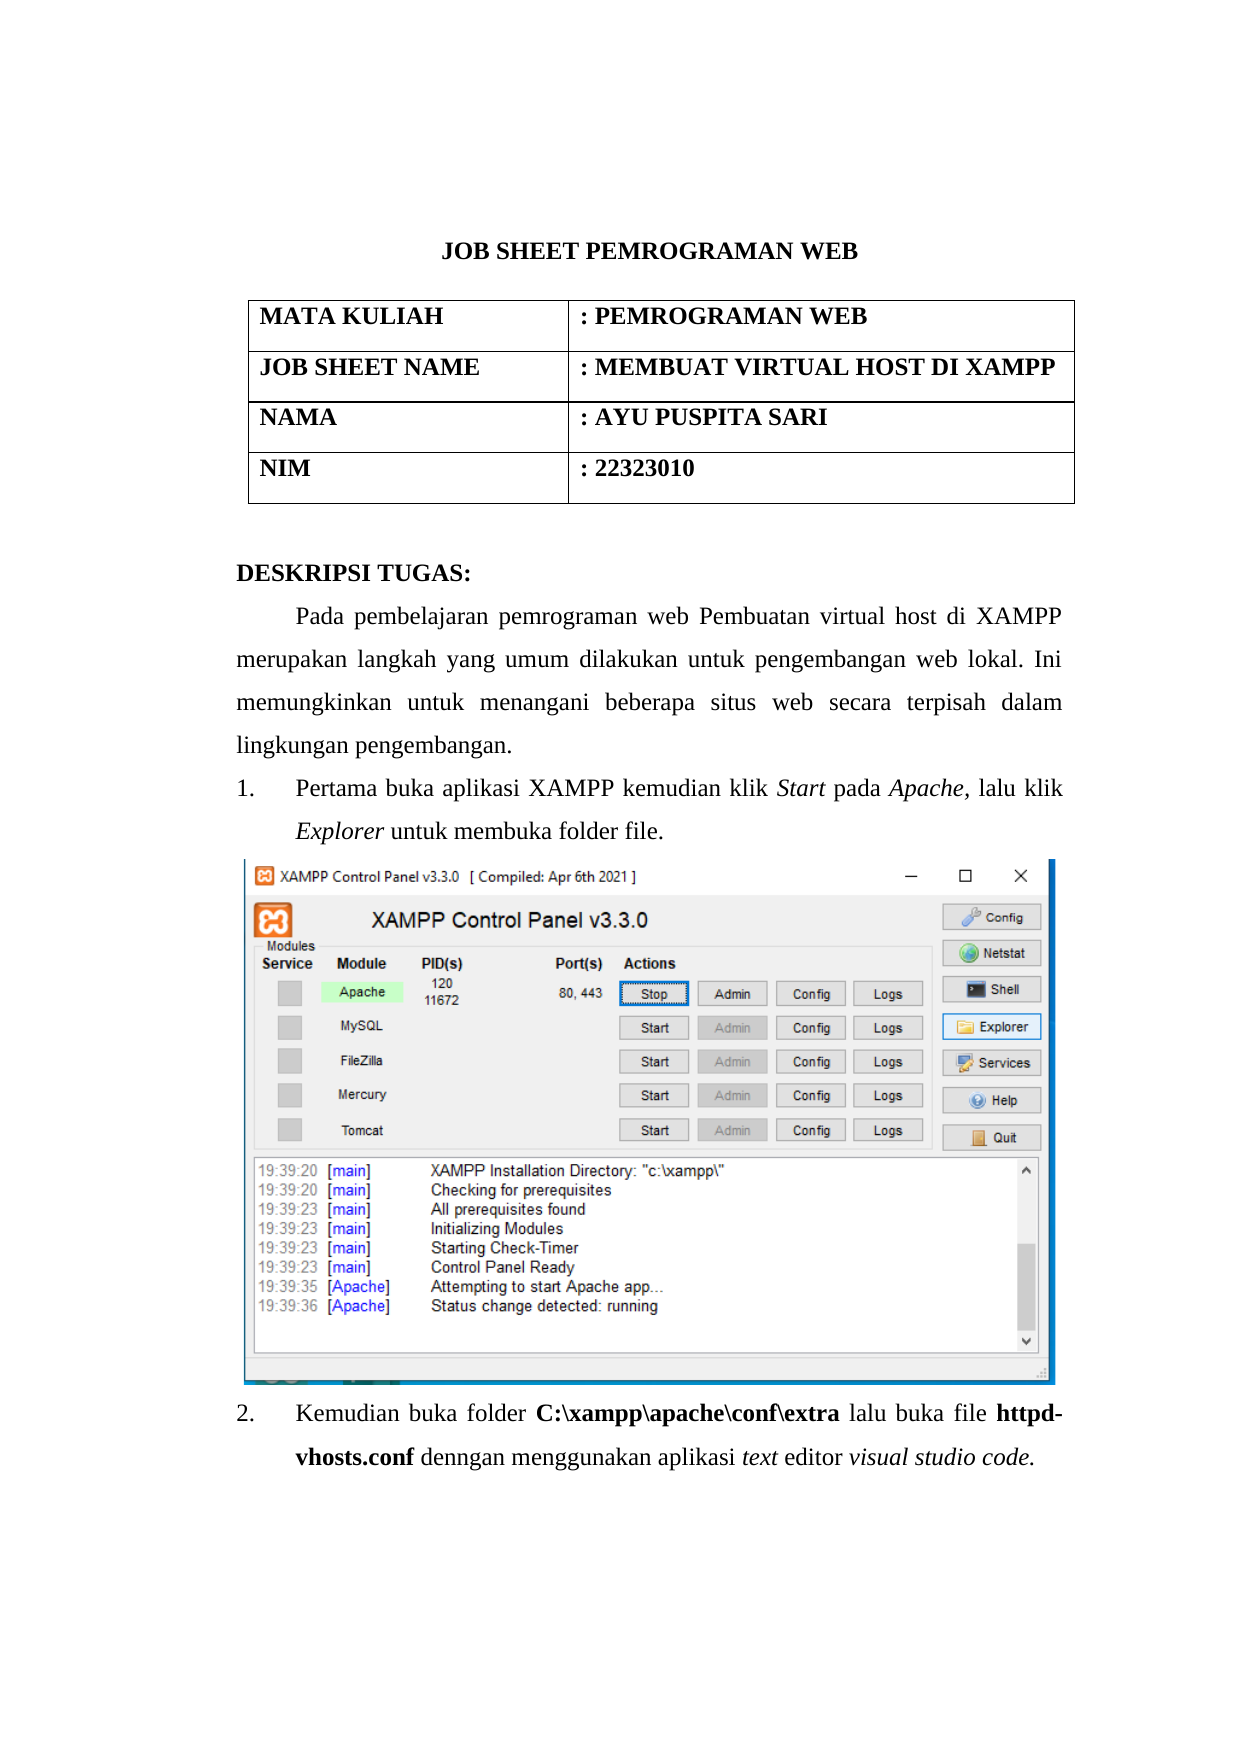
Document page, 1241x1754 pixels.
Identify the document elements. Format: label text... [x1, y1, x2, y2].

text DESKRIPSI TUGAS: [236, 558, 1063, 586]
table_cell : MEMBUAT VIRTUAL HOST DI XAMPP [569, 352, 1074, 401]
text Pada pembelajaran pemrograman web Pembuatan virtual host di XAMPP merupakan langkah yang umum dilakukan untuk pengembangan web lokal. Ini memungkinkan untuk menangani beberapa situs web secara terpisah dalam lingkungan pengembangan. [236, 601, 1063, 759]
table_cell : AYU PUSPITA SARI [569, 403, 1074, 452]
table_header MATA KULIAH [249, 301, 568, 351]
text JOB SHEET PEMROGRAMAN WEB [236, 236, 1063, 265]
table_header : PEMROGRAMAN WEB [569, 301, 1074, 351]
list Pertama buka aplikasi XAMPP kemudian klik Start pada Apache, lalu klik Explorer untuk membuka folder file. [236, 773, 1063, 845]
table_cell JOB SHEET NAME [249, 352, 568, 401]
table_cell NIM [249, 453, 568, 503]
list Kemudian buka folder C:\xampp\apache\conf\extra lalu buka file httpd-vhosts.conf denngan menggunakan aplikasi text editor visual studio code. [236, 1398, 1063, 1470]
picture [243, 859, 1056, 1385]
table_cell : 22323010 [569, 453, 1074, 503]
table_cell NAMA [249, 403, 568, 452]
